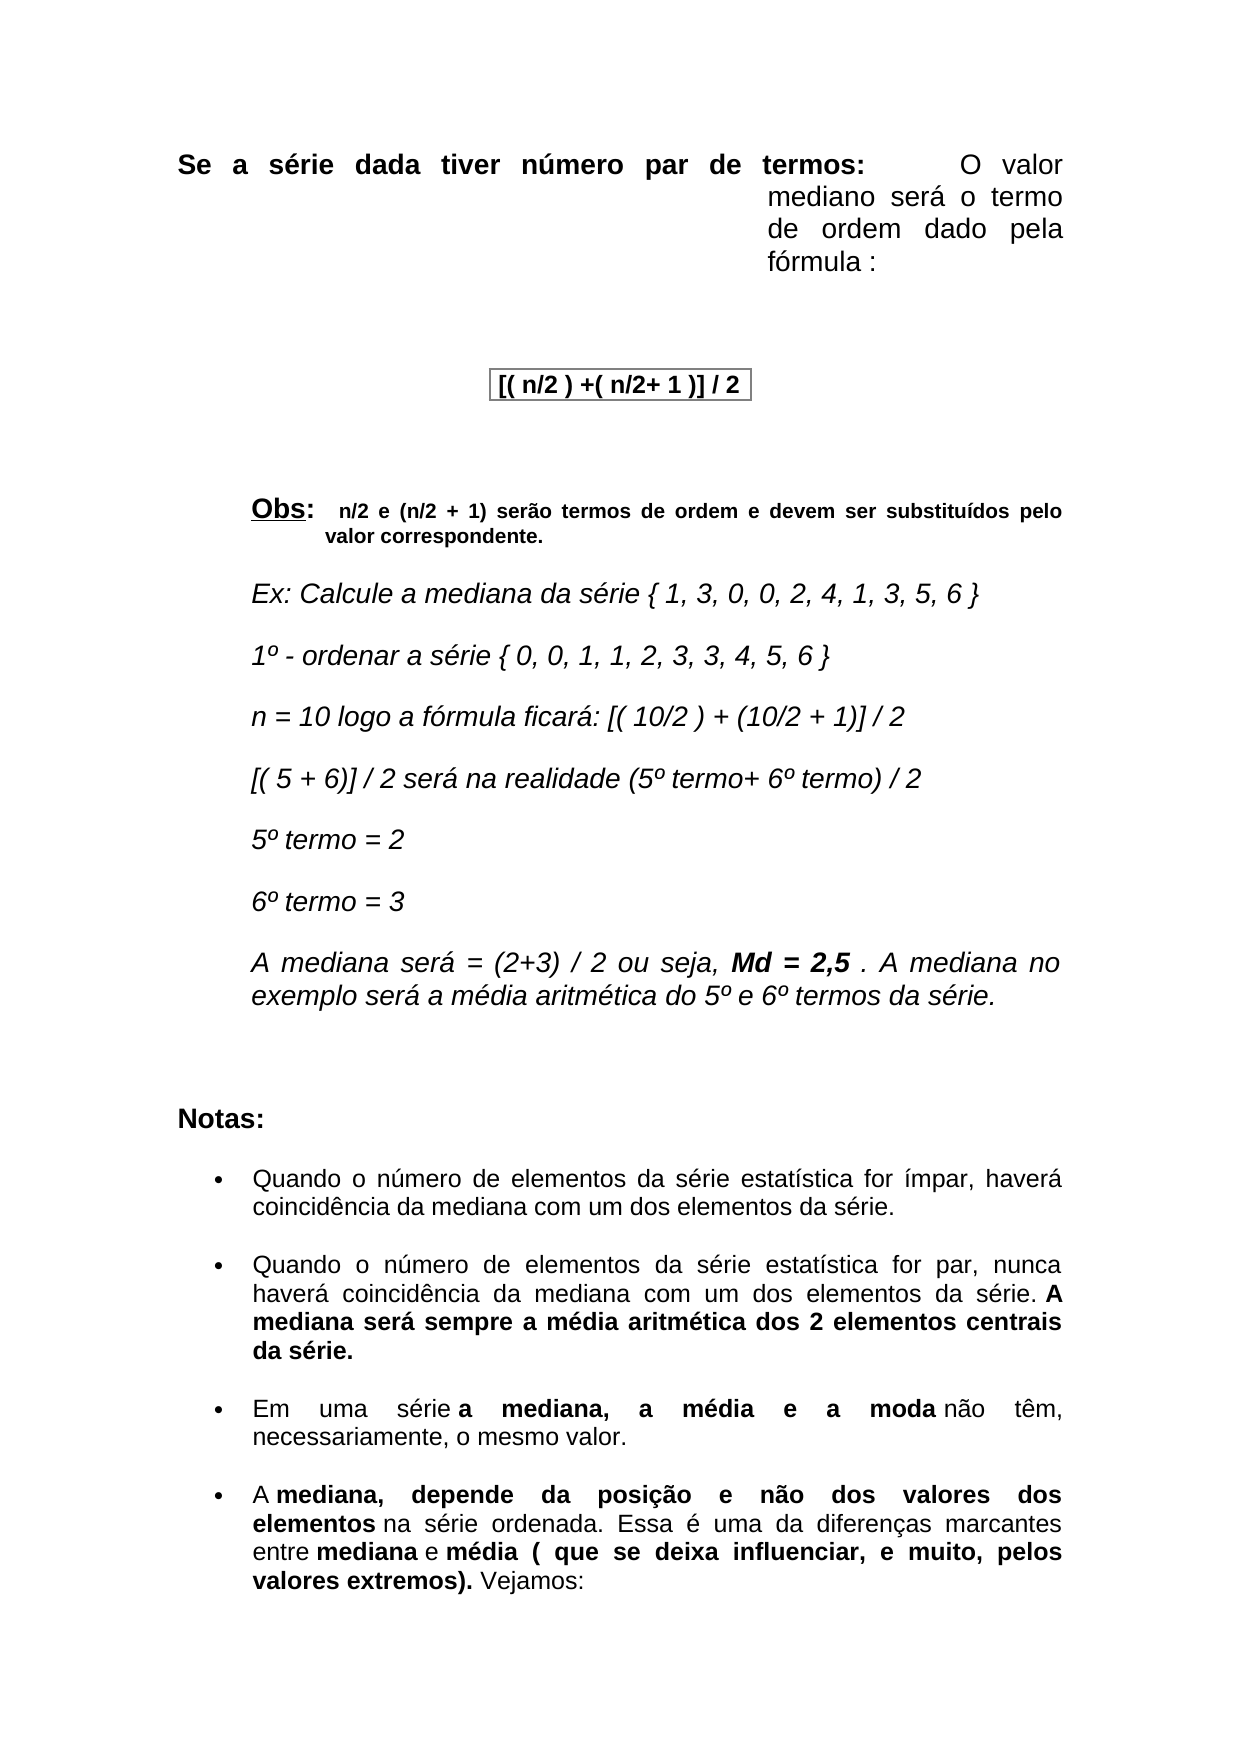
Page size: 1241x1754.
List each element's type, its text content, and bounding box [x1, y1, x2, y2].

text 5º termo = 2 [177, 823, 1063, 856]
text A mediana será = (2+3) / 2 ou seja, Md = 2,5 . A mediana no exemplo será a média aritmética do 5º e 6º termos da série. [251, 946, 1063, 1011]
text 6º termo = 3 [177, 885, 1063, 917]
list Em uma série a mediana, a média e a moda não têm, necessariamente, o mesmo valor. [215, 1393, 1063, 1451]
list A mediana, depende da posição e não dos valores dos elementos na série ordenada. Essa é uma da diferenças marcantes entre mediana e média ( que se deixa influenciar, e muito, pelos valores extremos). Vejamos: [215, 1480, 1063, 1595]
table_header .[( n/2 ) +( n/2+ 1 )] / 2 [491, 370, 750, 399]
text 1º - ordenar a série { 0, 0, 1, 1, 2, 3, 3, 4, 5, 6 } [177, 639, 1063, 671]
text [( 5 + 6)] / 2 será na realidade (5º termo+ 6º termo) / 2 [177, 762, 1063, 794]
text Obs: n/2 e (n/2 + 1) serão termos de ordem e devem ser substituídos pelo valor correspondente. [251, 492, 1063, 548]
text Notas: [177, 1102, 1063, 1134]
list Quando o número de elementos da série estatística for ímpar, haverá coincidência da mediana com um dos elementos da série. [215, 1163, 1063, 1221]
list Quando o número de elementos da série estatística for par, nunca haverá coincidência da mediana com um dos elementos da série. A mediana será sempre a média aritmética dos 2 elementos centrais da série. [215, 1250, 1063, 1365]
text Ex: Calcule a mediana da série { 1, 3, 0, 0, 2, 4, 1, 3, 5, 6 } [177, 577, 1063, 609]
text n = 10 logo a fórmula ficará: [( 10/2 ) + (10/2 + 1)] / 2 [177, 700, 1063, 733]
text Se a série dada tiver número par de termos: O valor mediano será o termo de ordem dado pela fórmula :.... [177, 148, 1063, 277]
